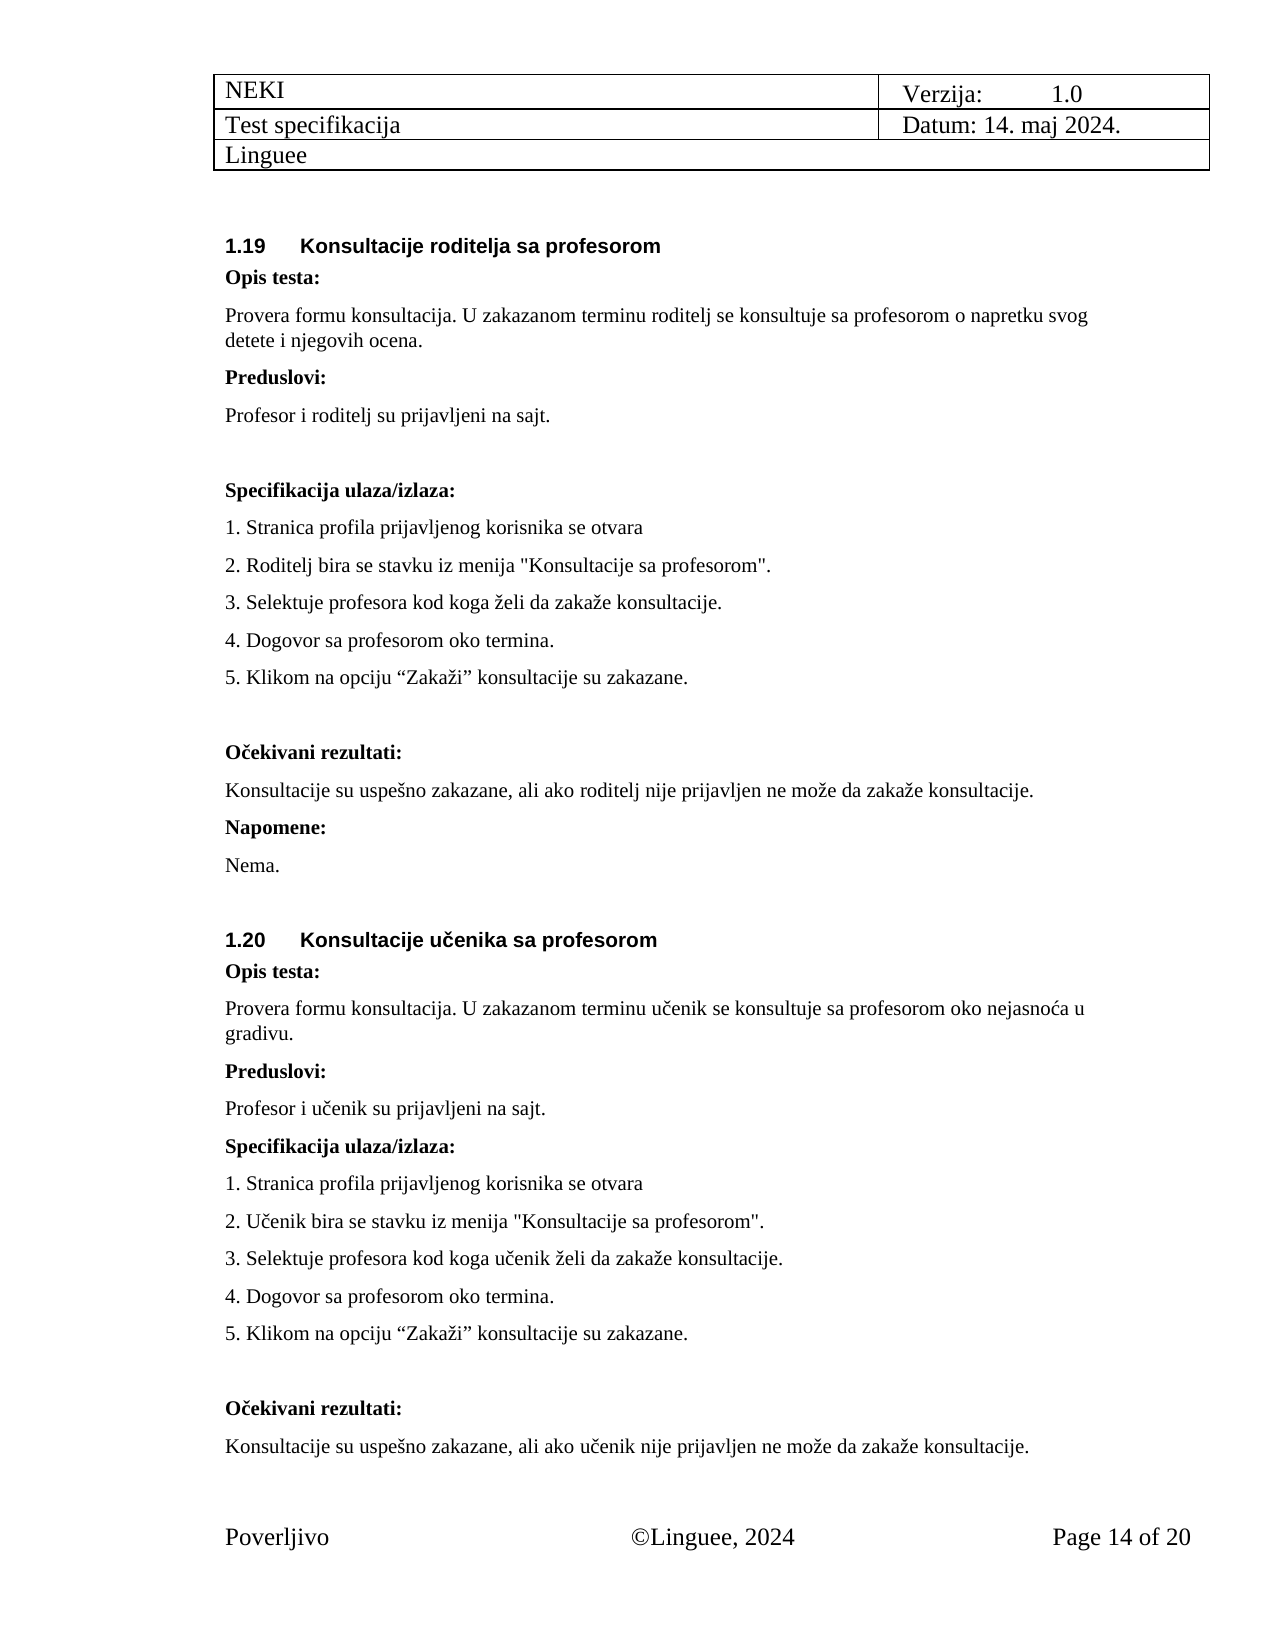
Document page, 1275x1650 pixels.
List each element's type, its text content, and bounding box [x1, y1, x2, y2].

list Klikom na opciju “Zakaži” konsultacije su zakazane. [225, 1320, 1125, 1345]
text Profesor i učenik su prijavljeni na sajt. [225, 1095, 1125, 1120]
list Stranica profila prijavljenog korisnika se otvara [225, 514, 1125, 539]
list Roditelj bira se stavku iz menija "Konsultacije sa profesorom". [225, 552, 1125, 577]
text Opis testa: [225, 958, 1125, 983]
text Preduslovi: [225, 1058, 1125, 1083]
text Opis testa: [225, 264, 1125, 289]
list Selektuje profesora kod koga želi da zakaže konsultacije. [225, 589, 1125, 614]
text Provera formu konsultacija. U zakazanom terminu roditelj se konsultuje sa profesorom o napretku svog detete i njegovih ocena. [225, 302, 1125, 352]
text Napomene: [225, 814, 1125, 839]
text Očekivani rezultati: [225, 1395, 1125, 1420]
text Konsultacije su uspešno zakazane, ali ako roditelj nije prijavljen ne može da zakaže konsultacije. [225, 777, 1125, 802]
list Učenik bira se stavku iz menija "Konsultacije sa profesorom". [225, 1208, 1125, 1233]
text Specifikacija ulaza/izlaza: [225, 1133, 1125, 1158]
text Preduslovi: [225, 364, 1125, 389]
list Dogovor sa profesorom oko termina. [225, 627, 1125, 652]
subtitle Konsultacije roditelja sa profesorom [225, 233, 1125, 258]
list Stranica profila prijavljenog korisnika se otvara [225, 1170, 1125, 1195]
subtitle Konsultacije učenika sa profesorom [225, 927, 1125, 952]
text Konsultacije su uspešno zakazane, ali ako učenik nije prijavljen ne može da zakaže konsultacije. [225, 1433, 1125, 1458]
list Selektuje profesora kod koga učenik želi da zakaže konsultacije. [225, 1245, 1125, 1270]
text Specifikacija ulaza/izlaza: [225, 477, 1125, 502]
list Dogovor sa profesorom oko termina. [225, 1283, 1125, 1308]
text Nema. [225, 852, 1125, 877]
list Klikom na opciju “Zakaži” konsultacije su zakazane. [225, 664, 1125, 689]
text Provera formu konsultacija. U zakazanom terminu učenik se konsultuje sa profesorom oko nejasnoća u gradivu. [225, 995, 1125, 1045]
text Očekivani rezultati: [225, 739, 1125, 764]
text Profesor i roditelj su prijavljeni na sajt. [225, 402, 1125, 427]
